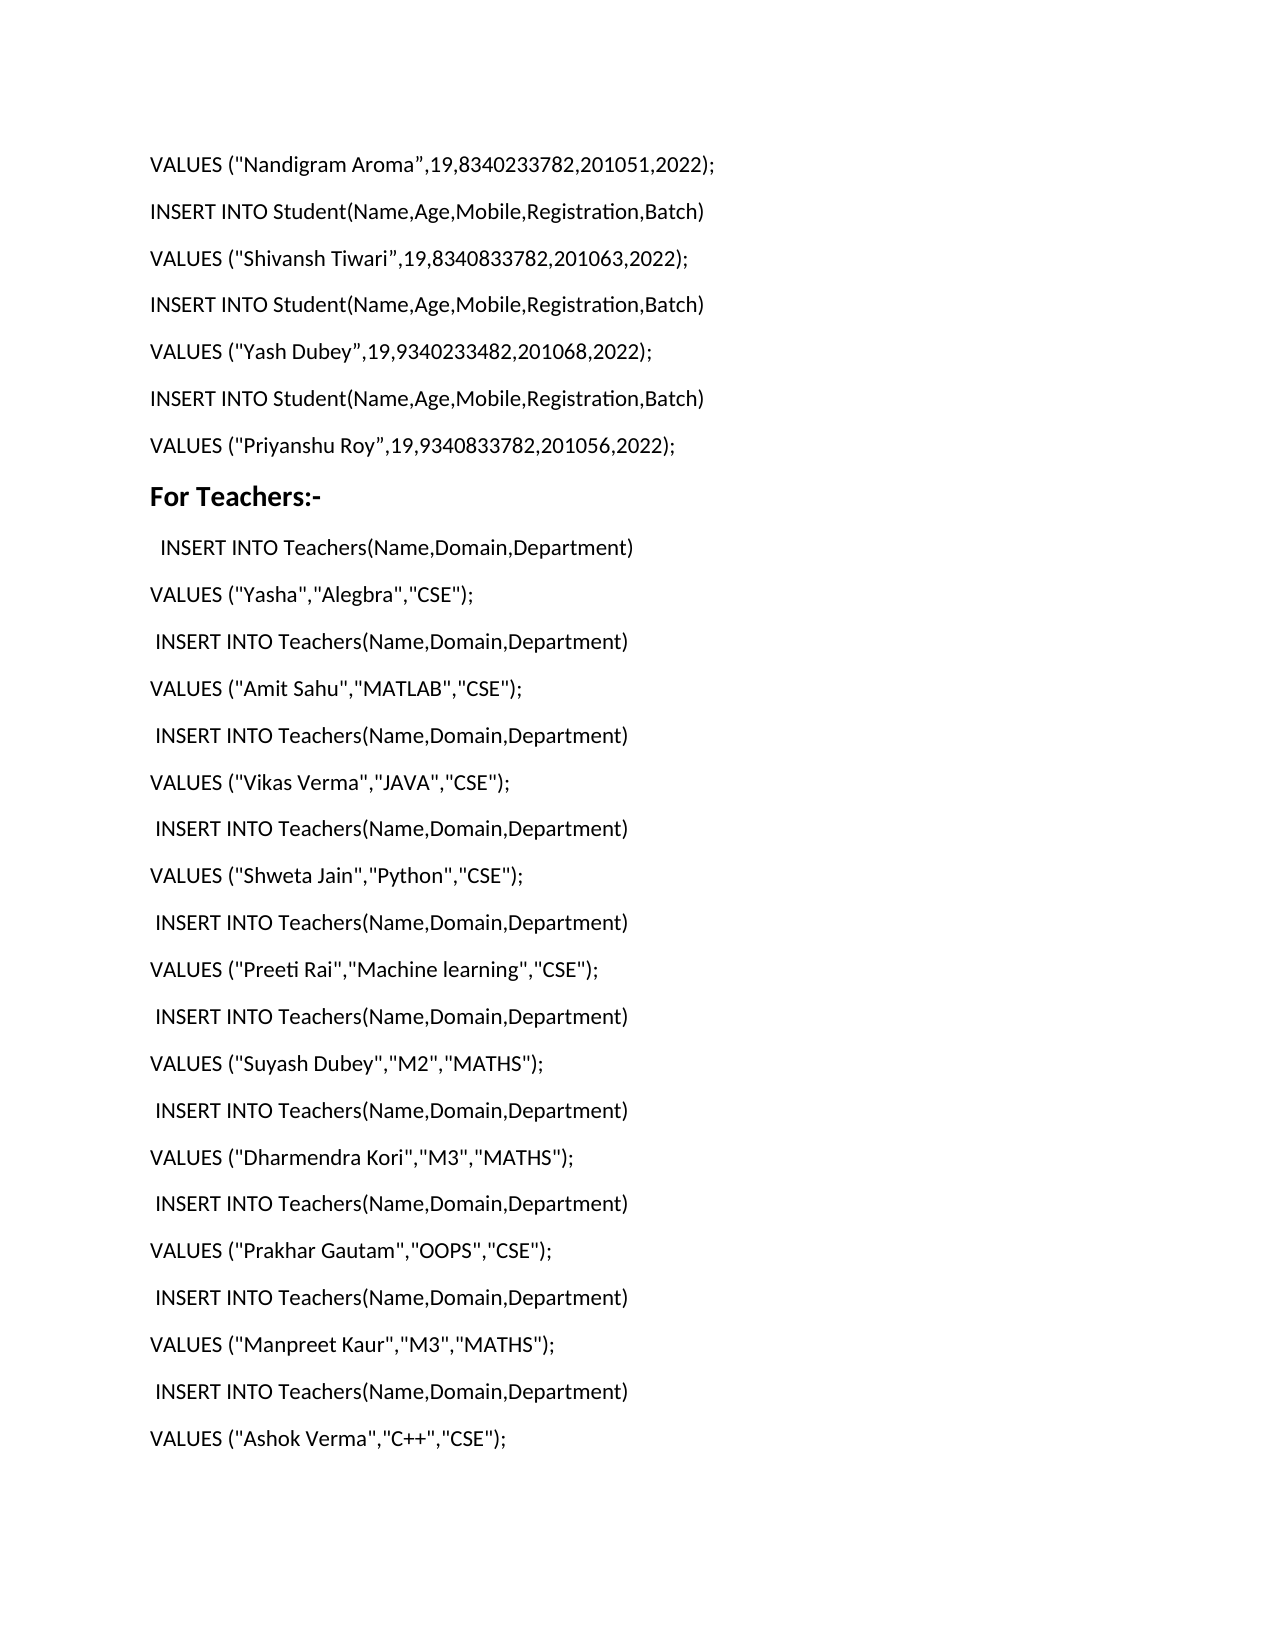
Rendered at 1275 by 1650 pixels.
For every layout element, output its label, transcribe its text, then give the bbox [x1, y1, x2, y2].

text VALUES ("Amit Sahu","MATLAB","CSE"); [150, 674, 1125, 702]
text INSERT INTO Teachers(Name,Domain,Department) [150, 1283, 1125, 1311]
text VALUES ("Shweta Jain","Python","CSE"); [150, 861, 1125, 889]
text VALUES ("Manpreet Kaur","M3","MATHS"); [150, 1330, 1125, 1358]
text VALUES ("Dharmendra Kori","M3","MATHS"); [150, 1143, 1125, 1171]
text INSERT INTO Teachers(Name,Domain,Department) [150, 721, 1125, 749]
text INSERT INTO Teachers(Name,Domain,Department) [150, 533, 1125, 561]
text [150, 197, 1125, 225]
text VALUES ("Shivansh Tiwari”,19,8340833782,201063,2022); [150, 244, 1125, 272]
text For Teachers:- [150, 478, 1125, 514]
text INSERT INTO Student(Name,Age,Mobile,Registration,Batch) [150, 384, 1125, 412]
text VALUES ("Vikas Verma","JAVA","CSE"); [150, 768, 1125, 796]
text VALUES ("Yash Dubey”,19,9340233482,201068,2022); [150, 337, 1125, 366]
text INSERT INTO Teachers(Name,Domain,Department) [150, 908, 1125, 936]
text INSERT INTO Teachers(Name,Domain,Department) [150, 627, 1125, 655]
text VALUES ("Preeti Rai","Machine learning","CSE"); [150, 955, 1125, 983]
text VALUES ("Yasha","Alegbra","CSE"); [150, 580, 1125, 608]
text INSERT INTO Teachers(Name,Domain,Department) [150, 1002, 1125, 1030]
text INSERT INTO Teachers(Name,Domain,Department) [150, 814, 1125, 842]
text VALUES ("Priyanshu Roy”,19,9340833782,201056,2022); [150, 431, 1125, 459]
text VALUES ("Nandigram Aroma”,19,8340233782,201051,2022); [150, 150, 1125, 178]
text INSERT INTO Teachers(Name,Domain,Department) [150, 1377, 1125, 1405]
text VALUES ("Prakhar Gautam","OOPS","CSE"); [150, 1236, 1125, 1264]
text INSERT INTO Teachers(Name,Domain,Department) [150, 1096, 1125, 1124]
text INSERT INTO Student(Name,Age,Mobile,Registration,Batch) [150, 291, 1125, 319]
text INSERT INTO Teachers(Name,Domain,Department) [150, 1189, 1125, 1217]
text VALUES ("Suyash Dubey","M2","MATHS"); [150, 1049, 1125, 1077]
text VALUES ("Ashok Verma","C++","CSE"); [150, 1424, 1125, 1452]
